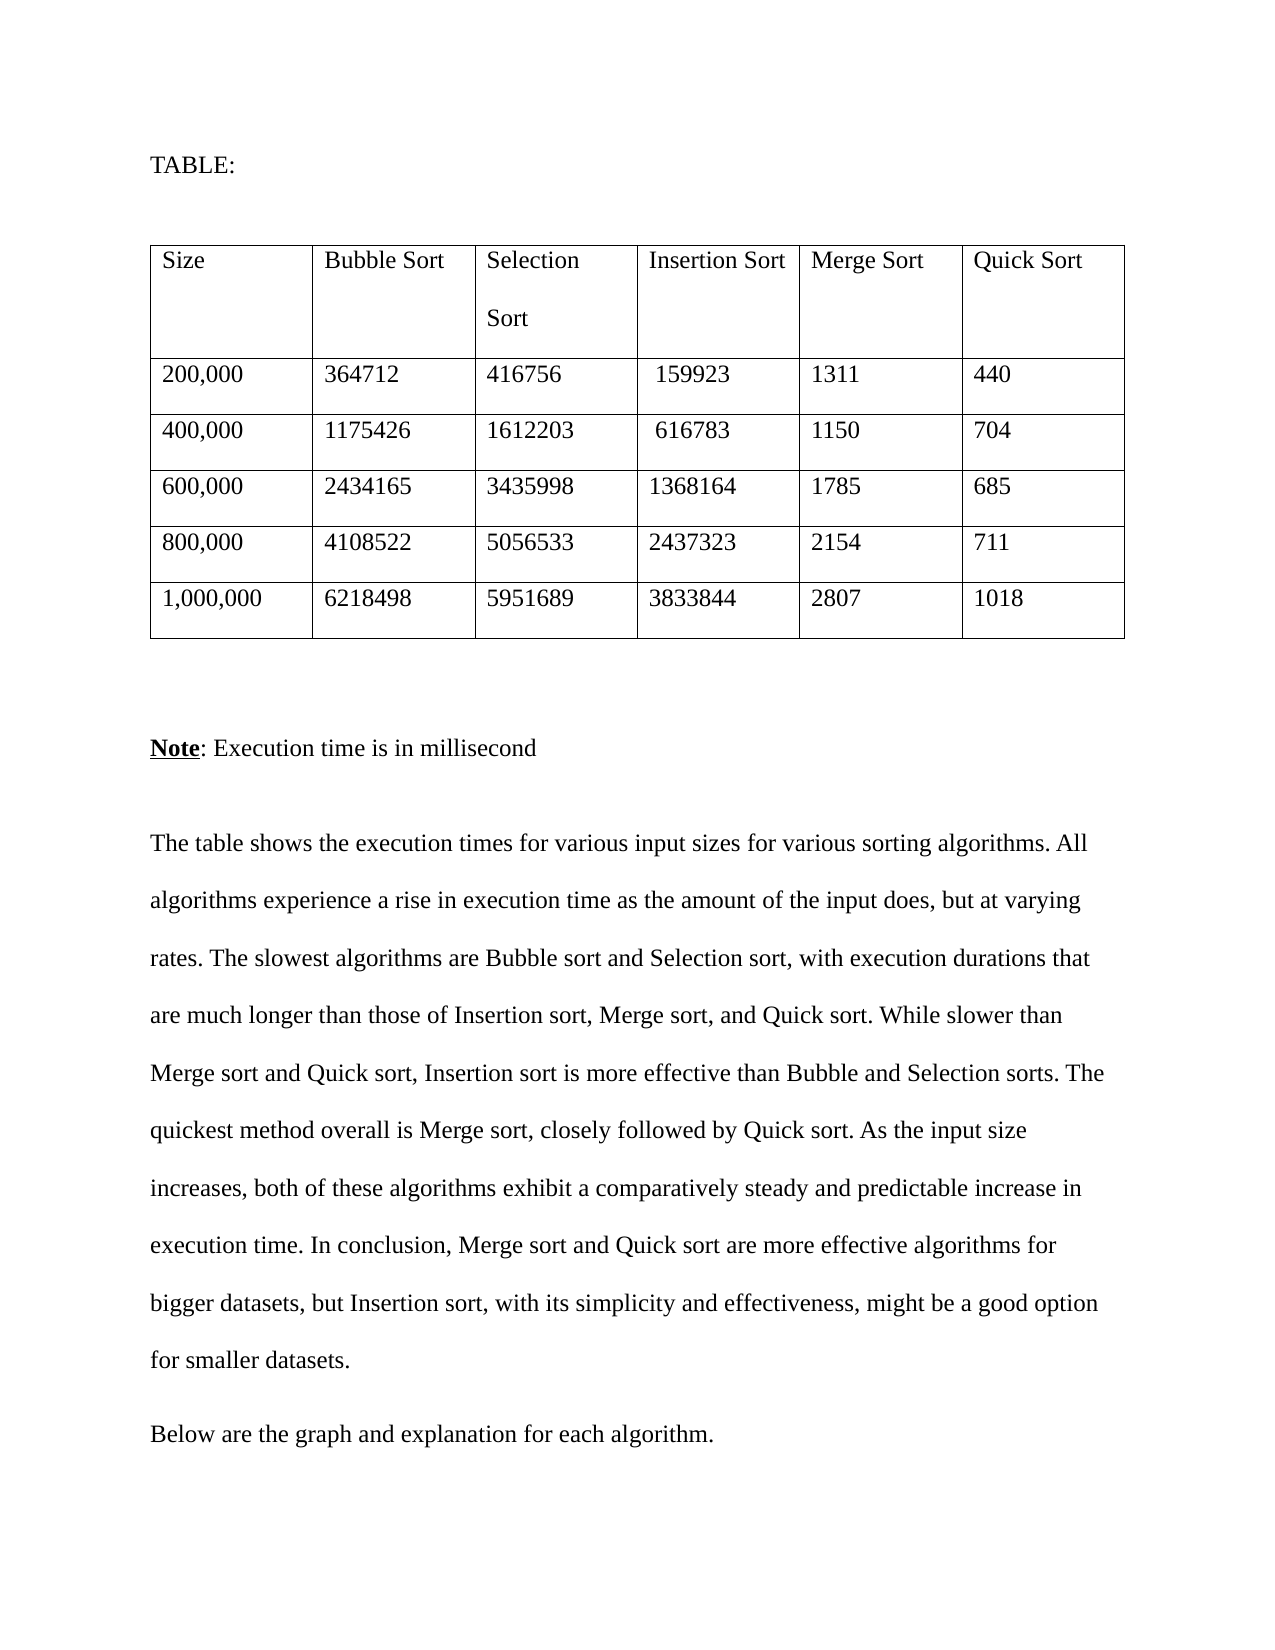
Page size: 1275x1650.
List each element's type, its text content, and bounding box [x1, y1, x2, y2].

table_cell 2434165 [313, 471, 475, 526]
table_cell 440 [963, 359, 1124, 414]
table_cell 1175426 [313, 415, 475, 470]
table_cell 200,000 [151, 359, 312, 414]
table_header Selection Sort [476, 246, 637, 358]
table_cell 1150 [800, 415, 962, 470]
table_cell 416756 [476, 359, 637, 414]
table_cell 4108522 [313, 527, 475, 582]
table_cell 2807 [800, 583, 962, 638]
table_cell 800,000 [151, 527, 312, 582]
table_header Merge Sort [800, 246, 962, 358]
table_cell 364712 [313, 359, 475, 414]
table_header Quick Sort [963, 246, 1124, 358]
table_cell 600,000 [151, 471, 312, 526]
table_header Size [151, 246, 312, 358]
table_cell 3833844 [638, 583, 799, 638]
text TABLE: [150, 150, 1125, 179]
text The table shows the execution times for various input sizes for various sorting algorithms. All algorithms experience a rise in execution time as the amount of the input does, but at varying rates. The slowest algorithms are Bubble sort and Selection sort, with execution durations that are much longer than those of Insertion sort, Merge sort, and Quick sort. While slower than Merge sort and Quick sort, Insertion sort is more effective than Bubble and Selection sorts. The quickest method overall is Merge sort, closely followed by Quick sort. As the input size increases, both of these algorithms exhibit a comparatively steady and predictable increase in execution time. In conclusion, Merge sort and Quick sort are more effective algorithms for bigger datasets, but Insertion sort, with its simplicity and effectiveness, might be a good option for smaller datasets. [150, 828, 1125, 1374]
table_cell 616783 [638, 415, 799, 470]
table_cell 1368164 [638, 471, 799, 526]
table_cell 5056533 [476, 527, 637, 582]
table_cell 1311 [800, 359, 962, 414]
table_cell 6218498 [313, 583, 475, 638]
table_cell 704 [963, 415, 1124, 470]
table_cell 2154 [800, 527, 962, 582]
table_header Insertion Sort [638, 246, 799, 358]
table_cell 159923 [638, 359, 799, 414]
table_cell 685 [963, 471, 1124, 526]
table_cell 400,000 [151, 415, 312, 470]
table_cell 1018 [963, 583, 1124, 638]
table_cell 3435998 [476, 471, 637, 526]
table_cell 2437323 [638, 527, 799, 582]
table_cell 711 [963, 527, 1124, 582]
table_cell 1,000,000 [151, 583, 312, 638]
text Note: Execution time is in millisecond [150, 733, 1125, 762]
text Below are the graph and explanation for each algorithm. [150, 1419, 1125, 1448]
table_cell 1612203 [476, 415, 637, 470]
table_header Bubble Sort [313, 246, 475, 358]
table_cell 5951689 [476, 583, 637, 638]
table_cell 1785 [800, 471, 962, 526]
